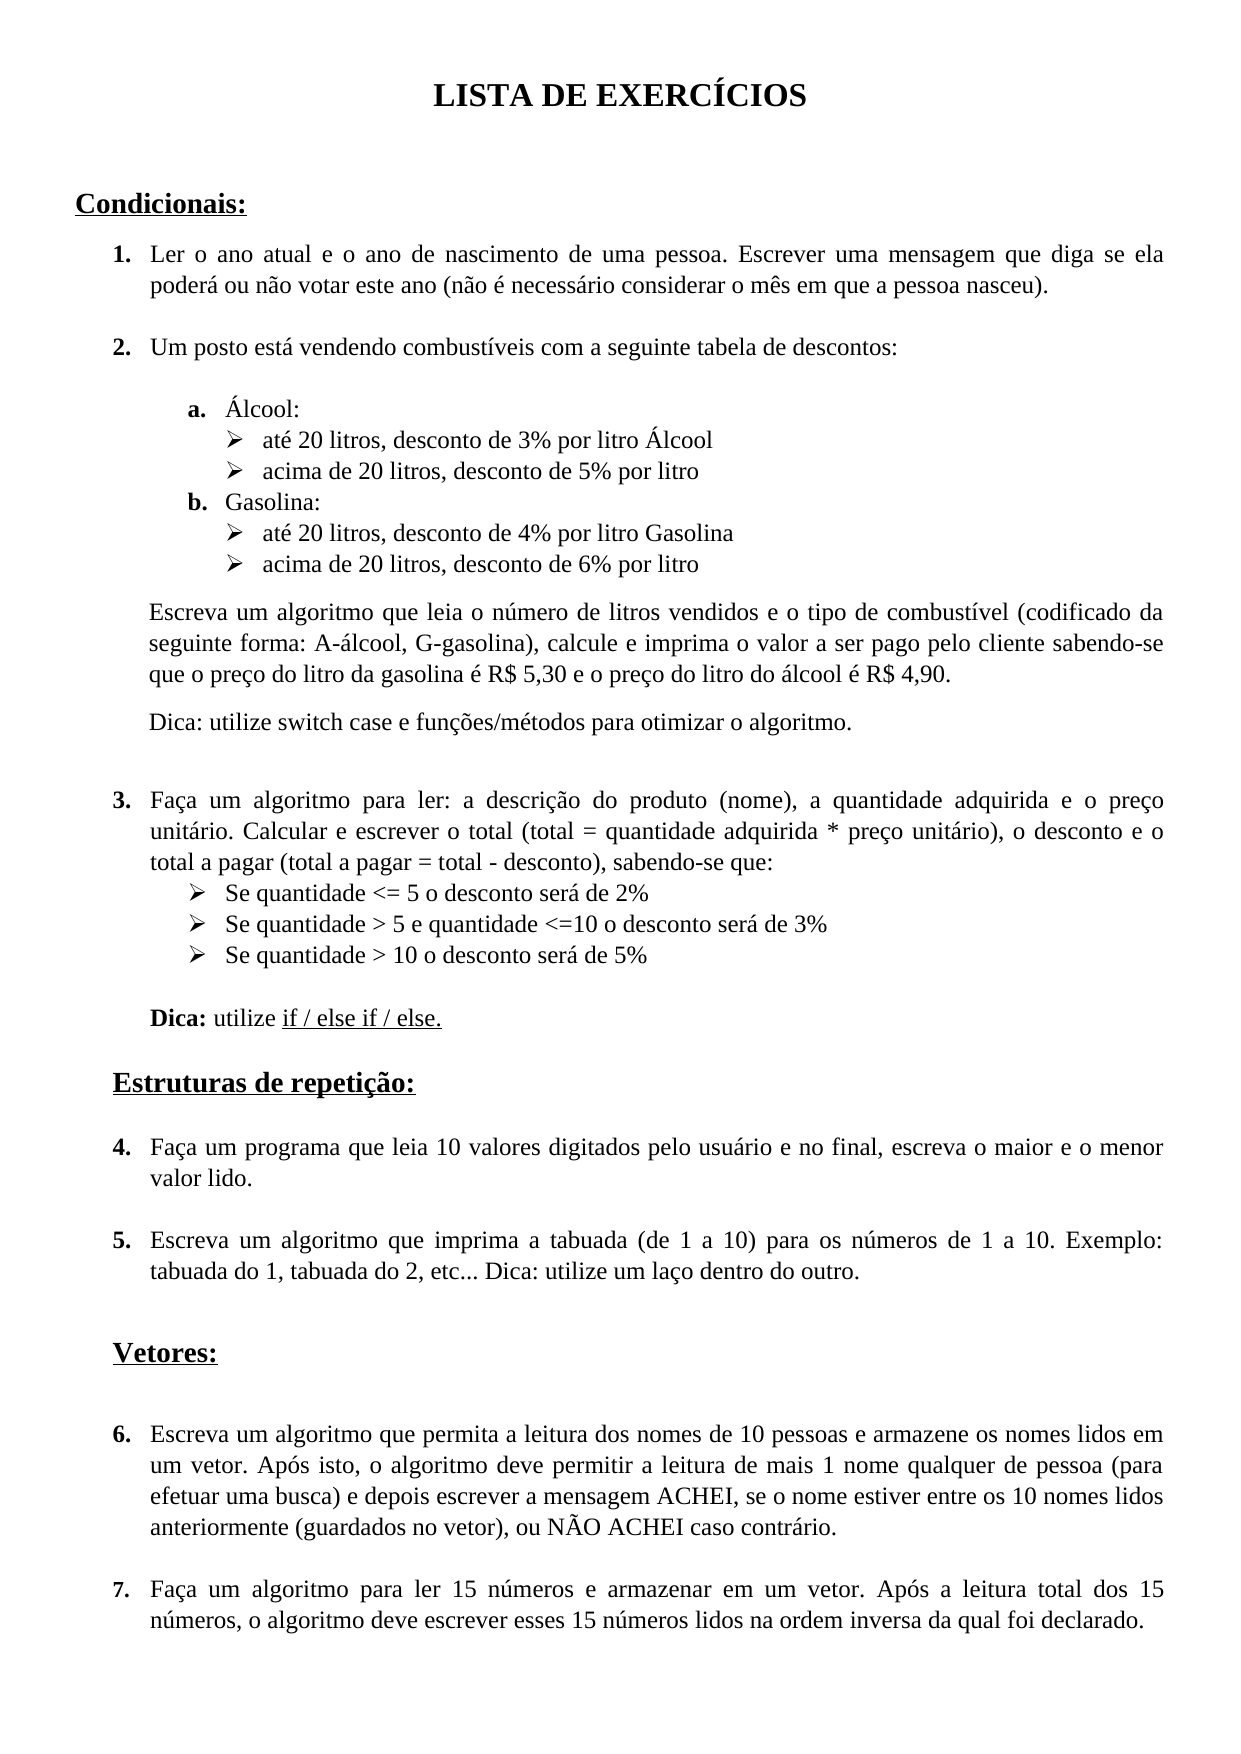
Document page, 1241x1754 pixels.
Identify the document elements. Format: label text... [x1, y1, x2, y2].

list até 20 litros, desconto de 3% por litro Álcool [225, 425, 1165, 454]
list acima de 20 litros, desconto de 6% por litro [225, 549, 1165, 578]
list acima de 20 litros, desconto de 5% por litro [225, 456, 1165, 485]
list Um posto está vendendo combustíveis com a seguinte tabela de descontos: [112, 332, 1165, 361]
list Se quantidade <= 5 o desconto será de 2% [187, 878, 1165, 907]
text Escreva um algoritmo que leia o número de litros vendidos e o tipo de combustível (codificado da seguinte forma: A-álcool, G-gasolina), calcule e imprima o valor a ser pago pelo cliente sabendo-se que o preço do litro da gasolina é R$ 5,30 e o preço do litro do álcool é R$ 4,90. [149, 597, 1165, 688]
list Escreva um algoritmo que imprima a tabuada (de 1 a 10) para os números de 1 a 10. Exemplo: tabuada do 1, tabuada do 2, etc... Dica: utilize um laço dentro do outro. [112, 1225, 1165, 1285]
list Se quantidade > 5 e quantidade <=10 o desconto será de 3% [187, 909, 1165, 938]
text Dica: utilize switch case e funções/métodos para otimizar o algoritmo. [149, 707, 1165, 735]
text LISTA DE EXERCÍCIOS [75, 75, 1165, 113]
list Dica: utilize if / else if / else. [150, 1003, 1165, 1031]
text Condicionais: [75, 186, 1165, 219]
list Faça um algoritmo para ler 15 números e armazenar em um vetor. Após a leitura total dos 15 números, o algoritmo deve escrever esses 15 números lidos na ordem inversa da qual foi declarado. [112, 1574, 1165, 1634]
list até 20 litros, desconto de 4% por litro Gasolina [225, 518, 1165, 547]
text Vetores: [112, 1335, 1165, 1368]
list Escreva um algoritmo que permita a leitura dos nomes de 10 pessoas e armazene os nomes lidos em um vetor. Após isto, o algoritmo deve permitir a leitura de mais 1 nome qualquer de pessoa (para efetuar uma busca) e depois escrever a mensagem ACHEI, se o nome estiver entre os 10 nomes lidos anteriormente (guardados no vetor), ou NÃO ACHEI caso contrário. [112, 1419, 1165, 1541]
list Estruturas de repetição: [112, 1065, 1165, 1098]
list Álcool: [187, 394, 1165, 423]
list Gasolina: [187, 487, 1165, 516]
list Faça um algoritmo para ler: a descrição do produto (nome), a quantidade adquirida e o preço unitário. Calcular e escrever o total (total = quantidade adquirida * preço unitário), o desconto e o total a pagar (total a pagar = total - desconto), sabendo-se que: [112, 785, 1165, 876]
list Ler o ano atual e o ano de nascimento de uma pessoa. Escrever uma mensagem que diga se ela poderá ou não votar este ano (não é necessário considerar o mês em que a pessoa nasceu). [112, 239, 1165, 298]
list Faça um programa que leia 10 valores digitados pelo usuário e no final, escreva o maior e o menor valor lido. [112, 1132, 1165, 1192]
list Se quantidade > 10 o desconto será de 5% [187, 941, 1165, 969]
